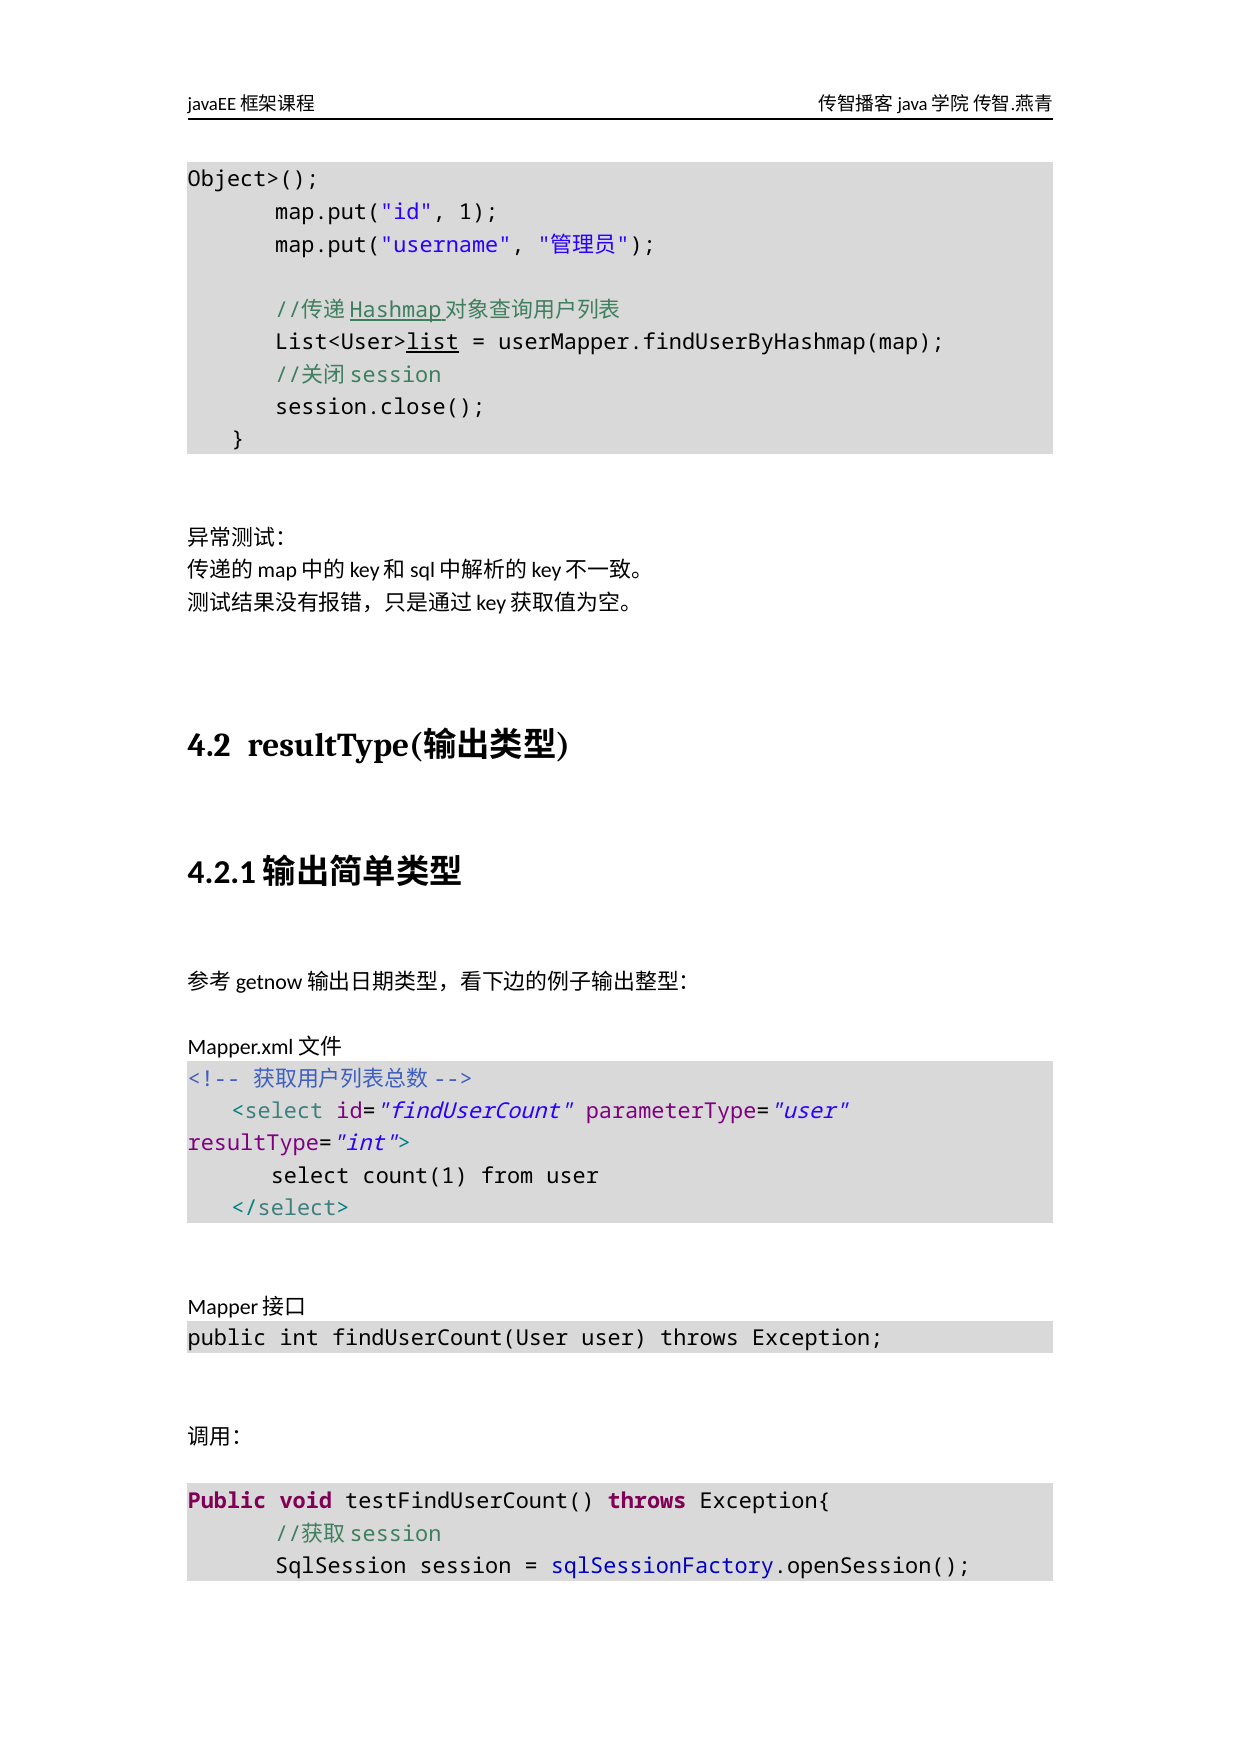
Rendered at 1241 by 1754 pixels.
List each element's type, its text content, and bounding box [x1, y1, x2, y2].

text } [187, 422, 1053, 454]
text Mapper.xml文件 [187, 1028, 1053, 1061]
text session.close(); [187, 389, 1053, 422]
text SqlSession session = sqlSessionFactory.openSession(); [187, 1548, 1053, 1581]
text map.put("username", "管理员"); [187, 227, 1053, 259]
text 测试结果没有报错，只是通过key获取值为空。 [187, 584, 1053, 617]
text <select id="findUserCount" parameterType="user" resultType="int"> [187, 1093, 1053, 1158]
text <!-- 获取用户列表总数 --> [187, 1061, 1053, 1093]
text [187, 162, 1053, 194]
text 调用： [187, 1418, 1053, 1451]
subtitle resultType(输出类型) [187, 709, 1053, 774]
text 参考getnow输出日期类型，看下边的例子输出整型： [187, 963, 1053, 996]
text 异常测试： [187, 519, 1053, 552]
text Public void testFindUserCount() throws Exception{ [187, 1483, 1053, 1516]
text //关闭session [187, 357, 1053, 389]
text //获取session [187, 1516, 1053, 1548]
text List<User>list = userMapper.findUserByHashmap(map); [187, 324, 1053, 357]
subtitle 输出简单类型 [187, 836, 1053, 901]
text public int findUserCount(User user) throws Exception; [187, 1321, 1053, 1353]
text </select> [187, 1191, 1053, 1223]
text Mapper接口 [187, 1288, 1053, 1321]
text //传递Hashmap对象查询用户列表 [187, 292, 1053, 324]
text 传递的map中的key和sql中解析的key不一致。 [187, 552, 1053, 584]
text select count(1) from user [187, 1158, 1053, 1191]
text map.put("id", 1); [187, 194, 1053, 227]
